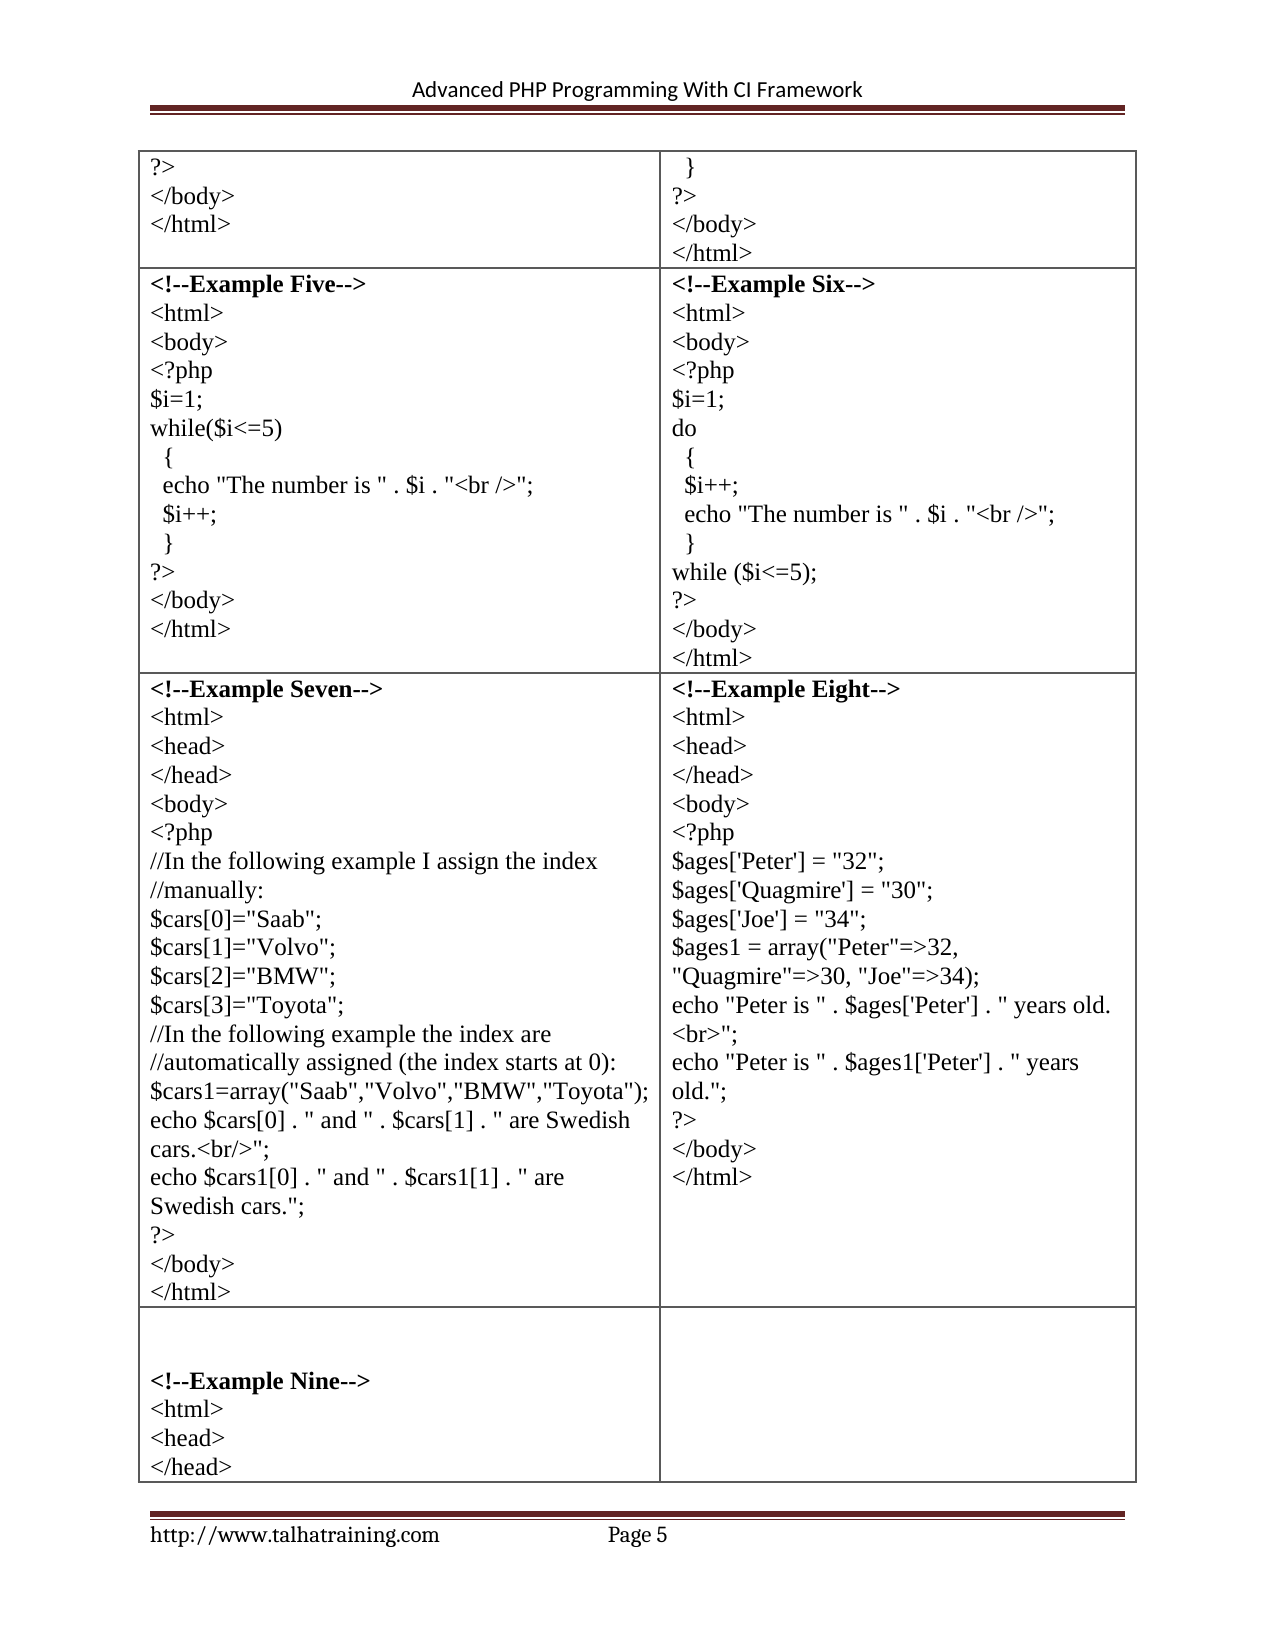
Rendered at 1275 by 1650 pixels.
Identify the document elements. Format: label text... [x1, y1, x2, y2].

table_cell <!--Example Six--> <html> <body> <?php $i=1; do { $i++; echo "The number is " . $i . "<br />"; } while ($i<=5); ?> </body> </html> [661, 269, 1135, 672]
table_cell <!--Example Five--> <html> <body> <?php $i=1; while($i<=5) { echo "The number is " . $i . "<br />"; $i++; } ?> </body> </html> [140, 269, 659, 672]
table_cell [661, 1308, 1135, 1481]
table_cell <!--Example Seven--> <html> <head> </head> <body> <?php //In the following example I assign the index //manually: $cars[0]="Saab"; $cars[1]="Volvo"; $cars[2]="BMW"; $cars[3]="Toyota"; //In the following example the index are //automatically assigned (the index starts at 0): $cars1=array("Saab","Volvo","BMW","Toyota"); echo $cars[0] . " and " . $cars[1] . " are Swedish cars.<br/>"; echo $cars1[0] . " and " . $cars1[1] . " are Swedish cars."; ?> </body> </html> [140, 674, 659, 1306]
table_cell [140, 152, 659, 267]
table_cell <!--Example Eight--> <html> <head> </head> <body> <?php $ages['Peter'] = "32"; $ages['Quagmire'] = "30"; $ages['Joe'] = "34"; $ages1 = array("Peter"=>32, "Quagmire"=>30, "Joe"=>34); echo "Peter is " . $ages['Peter'] . " years old. <br>"; echo "Peter is " . $ages1['Peter'] . " years old."; ?> </body> </html> [661, 674, 1135, 1306]
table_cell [661, 152, 1135, 267]
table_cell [140, 1308, 659, 1481]
